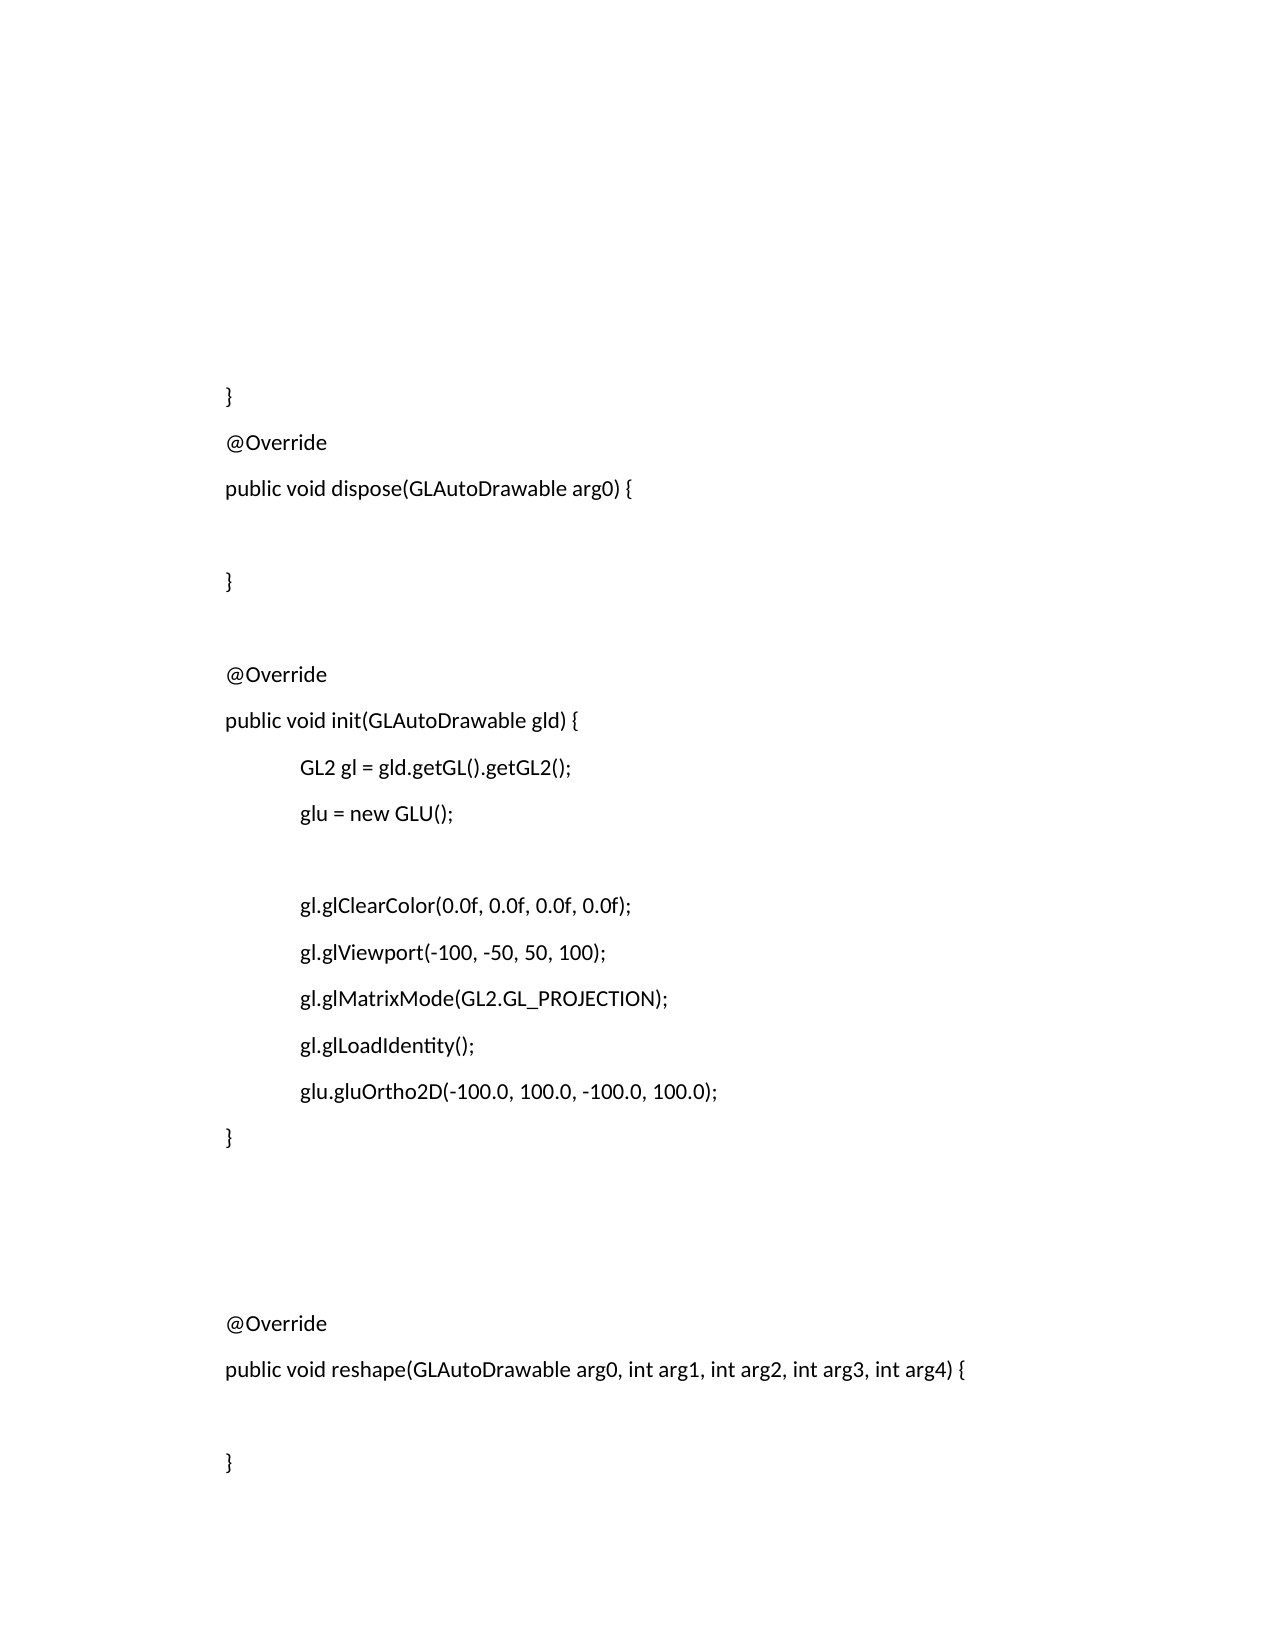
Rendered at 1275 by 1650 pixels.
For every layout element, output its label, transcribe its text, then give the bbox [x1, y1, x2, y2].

text glu = new GLU(); [150, 799, 1125, 827]
text gl.glMatrixMode(GL2.GL_PROJECTION); [150, 984, 1125, 1012]
text public void dispose(GLAutoDrawable arg0) { [150, 474, 1125, 502]
text GL2 gl = gld.getGL().getGL2(); [150, 753, 1125, 781]
text gl.glLoadIdentity(); [150, 1031, 1125, 1059]
text glu.gluOrtho2D(-100.0, 100.0, -100.0, 100.0); [150, 1077, 1125, 1105]
text @Override [150, 1309, 1125, 1337]
text } [150, 567, 1125, 595]
text } [150, 1123, 1125, 1151]
text @Override [150, 660, 1125, 688]
text } [150, 1448, 1125, 1476]
text } [150, 382, 1125, 410]
text public void reshape(GLAutoDrawable arg0, int arg1, int arg2, int arg3, int arg4) { [150, 1355, 1125, 1383]
text public void init(GLAutoDrawable gld) { [150, 706, 1125, 734]
text gl.glClearColor(0.0f, 0.0f, 0.0f, 0.0f); [150, 892, 1125, 920]
text gl.glViewport(-100, -50, 50, 100); [150, 938, 1125, 966]
text @Override [150, 428, 1125, 456]
